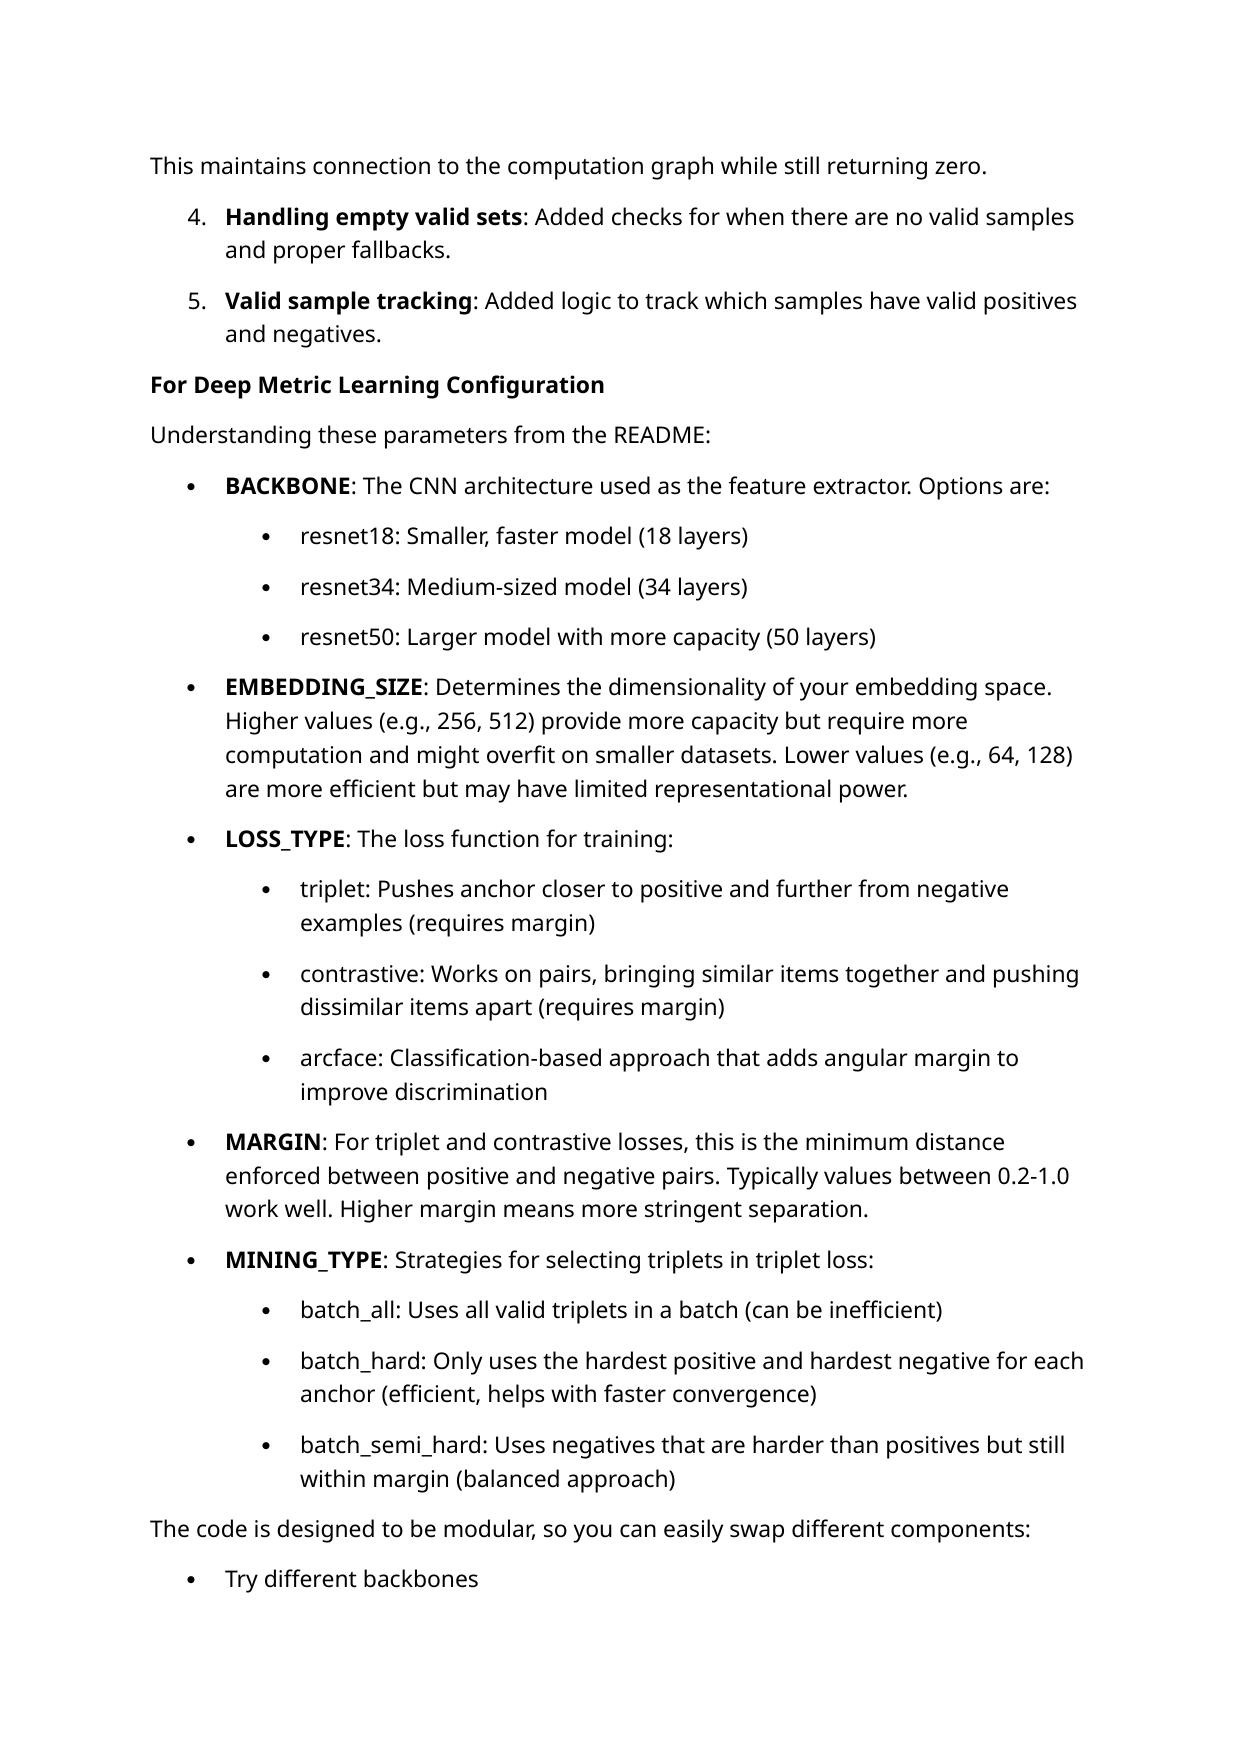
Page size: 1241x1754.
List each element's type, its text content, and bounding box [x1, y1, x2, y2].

list Handling empty valid sets: Added checks for when there are no valid samples and proper fallbacks. [187, 200, 1090, 265]
list resnet50: Larger model with more capacity (50 layers) [262, 621, 1090, 652]
text The code is designed to be modular, so you can easily swap different components: [150, 1513, 1090, 1544]
list LOSS_TYPE: The loss function for training: [187, 823, 1090, 854]
list Try different backbones [187, 1563, 1090, 1594]
list MARGIN: For triplet and contrastive losses, this is the minimum distance enforced between positive and negative pairs. Typically values between 0.2-1.0 work well. Higher margin means more stringent separation. [187, 1126, 1090, 1224]
text Understanding these parameters from the README: [150, 419, 1090, 450]
list batch_semi_hard: Uses negatives that are harder than positives but still within margin (balanced approach) [262, 1429, 1090, 1494]
list arcface: Classification-based approach that adds angular margin to improve discrimination [262, 1042, 1090, 1107]
text This maintains connection to the computation graph while still returning zero. [150, 150, 1090, 181]
list BACKBONE: The CNN architecture used as the feature extractor. Options are: [187, 469, 1090, 501]
list contrastive: Works on pairs, bringing similar items together and pushing dissimilar items apart (requires margin) [262, 957, 1090, 1022]
list Valid sample tracking: Added logic to track which samples have valid positives and negatives. [187, 284, 1090, 349]
list batch_all: Uses all valid triplets in a batch (can be inefficient) [262, 1294, 1090, 1325]
list triplet: Pushes anchor closer to positive and further from negative examples (requires margin) [262, 873, 1090, 938]
list resnet18: Smaller, faster model (18 layers) [262, 520, 1090, 551]
list batch_hard: Only uses the hardest positive and hardest negative for each anchor (efficient, helps with faster convergence) [262, 1344, 1090, 1409]
list resnet34: Medium-sized model (34 layers) [262, 570, 1090, 602]
text For Deep Metric Learning Configuration [150, 369, 1090, 400]
list MINING_TYPE: Strategies for selecting triplets in triplet loss: [187, 1244, 1090, 1275]
list EMBEDDING_SIZE: Determines the dimensionality of your embedding space. Higher values (e.g., 256, 512) provide more capacity but require more computation and might overfit on smaller datasets. Lower values (e.g., 64, 128) are more efficient but may have limited representational power. [187, 671, 1090, 804]
